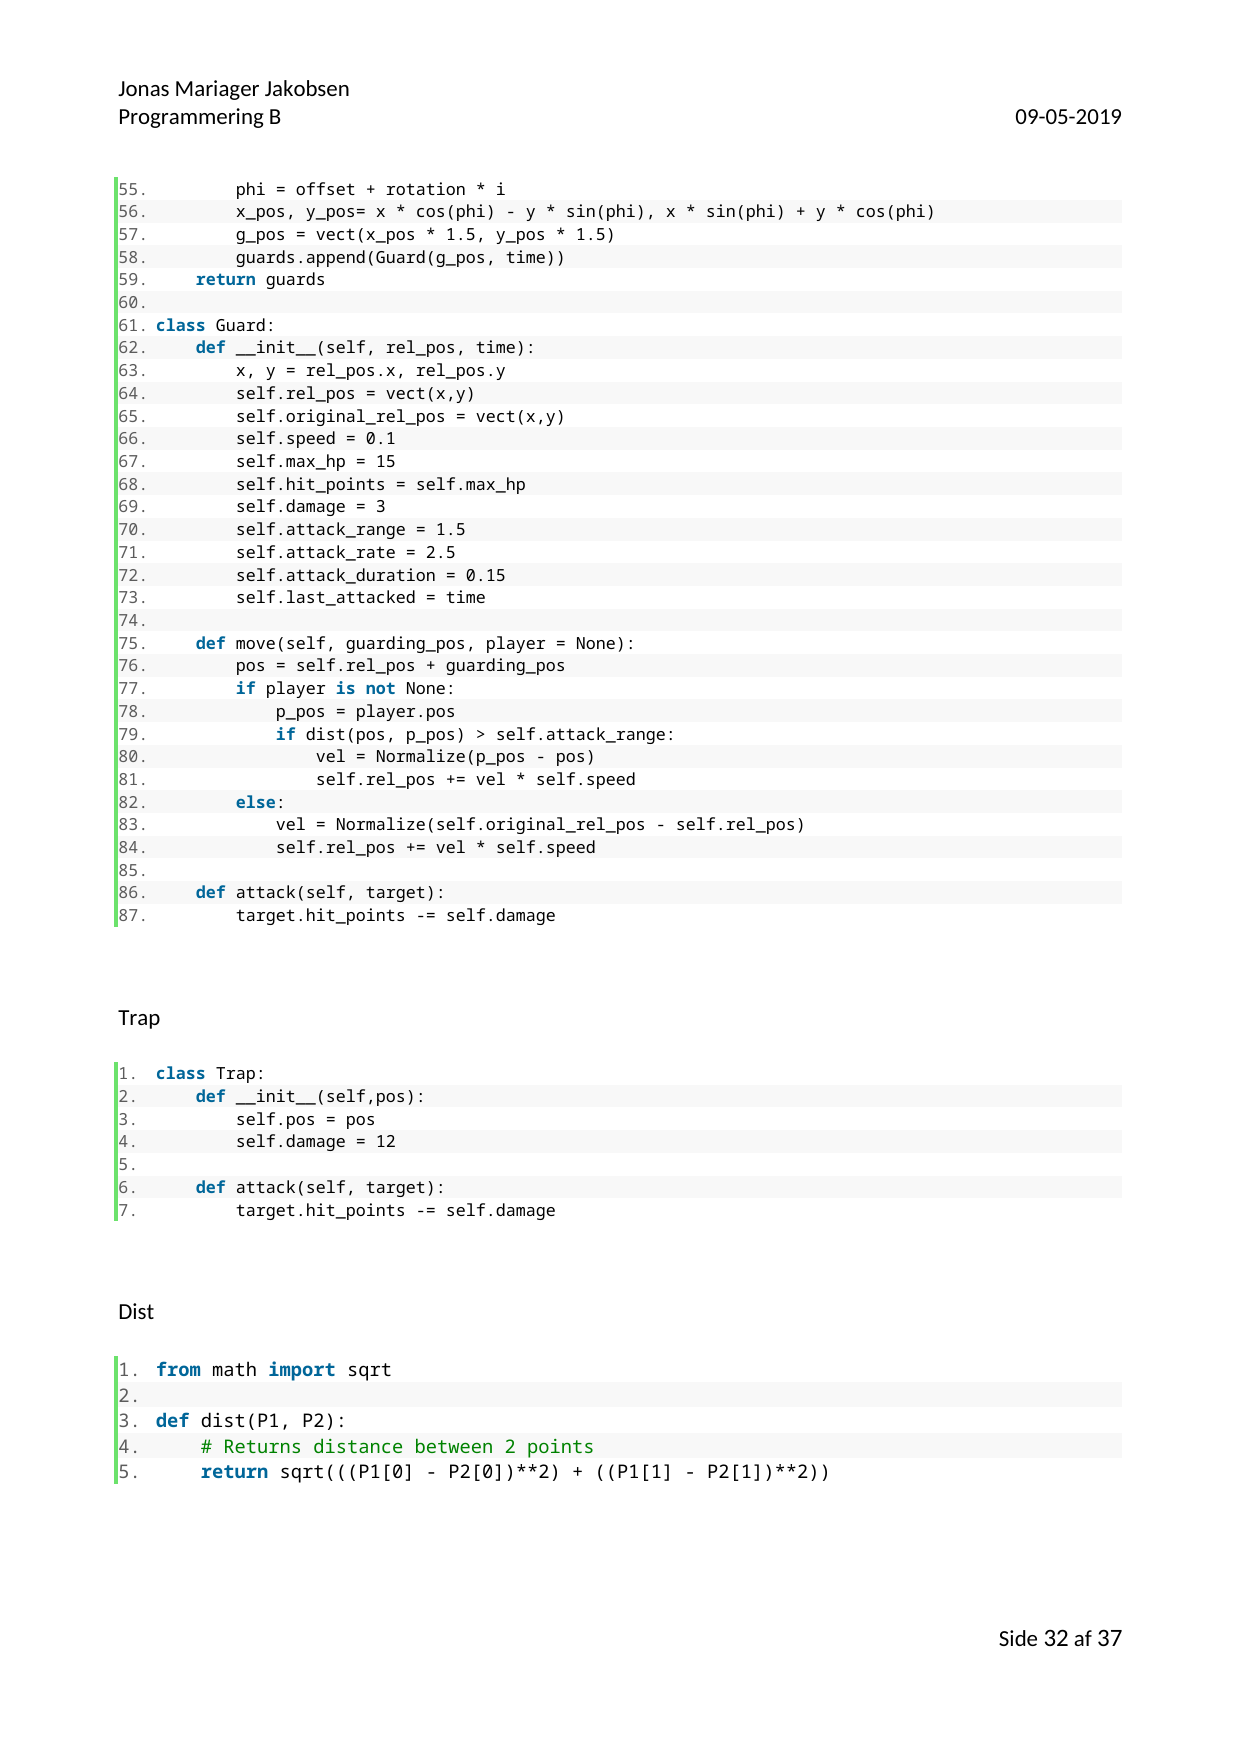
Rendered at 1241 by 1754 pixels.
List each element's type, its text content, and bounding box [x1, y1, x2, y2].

text Dist [118, 1297, 1122, 1325]
list return guards [118, 268, 1122, 291]
list self.hit_points = self.max_hp [118, 472, 1122, 495]
list self.max_hp = 15 [118, 450, 1122, 472]
list from math import sqrt [118, 1356, 1122, 1382]
list self.pos = pos [118, 1107, 1122, 1130]
list class Guard: [118, 313, 1122, 336]
list def __init__(self,pos): [118, 1085, 1122, 1107]
list if player is not None: [118, 677, 1122, 699]
list vel = Normalize(p_pos - pos) [118, 745, 1122, 768]
list def __init__(self, rel_pos, time): [118, 336, 1122, 359]
list self.attack_rate = 2.5 [118, 541, 1122, 563]
list x, y = rel_pos.x, rel_pos.y [118, 359, 1122, 382]
list class Trap: [118, 1062, 1122, 1085]
list g_pos = vect(x_pos * 1.5, y_pos * 1.5) [118, 223, 1122, 245]
list self.attack_duration = 0.15 [118, 563, 1122, 586]
list p_pos = player.pos [118, 699, 1122, 722]
list def attack(self, target): [118, 881, 1122, 904]
list def attack(self, target): [118, 1176, 1122, 1198]
list target.hit_points -= self.damage [118, 904, 1122, 927]
list return sqrt(((P1[0] - P2[0])**2) + ((P1[1] - P2[1])**2)) [118, 1458, 1122, 1484]
list def move(self, guarding_pos, player = None): [118, 631, 1122, 654]
list self.damage = 3 [118, 495, 1122, 518]
list self.original_rel_pos = vect(x,y) [118, 404, 1122, 427]
list self.speed = 0.1 [118, 427, 1122, 450]
list # Returns distance between 2 points [118, 1433, 1122, 1458]
text Trap [118, 1003, 1122, 1031]
list x_pos, y_pos= x * cos(phi) - y * sin(phi), x * sin(phi) + y * cos(phi) [118, 200, 1122, 223]
list self.attack_range = 1.5 [118, 518, 1122, 541]
list guards.append(Guard(g_pos, time)) [118, 245, 1122, 268]
list def dist(P1, P2): [118, 1407, 1122, 1433]
list phi = offset + rotation * i [118, 177, 1122, 200]
list self.last_attacked = time [118, 586, 1122, 609]
list vel = Normalize(self.original_rel_pos - self.rel_pos) [118, 813, 1122, 836]
list if dist(pos, p_pos) > self.attack_range: [118, 722, 1122, 745]
list self.rel_pos = vect(x,y) [118, 382, 1122, 404]
list self.damage = 12 [118, 1130, 1122, 1153]
list pos = self.rel_pos + guarding_pos [118, 654, 1122, 677]
list else: [118, 790, 1122, 813]
list self.rel_pos += vel * self.speed [118, 836, 1122, 858]
list self.rel_pos += vel * self.speed [118, 768, 1122, 790]
list target.hit_points -= self.damage [118, 1198, 1122, 1221]
